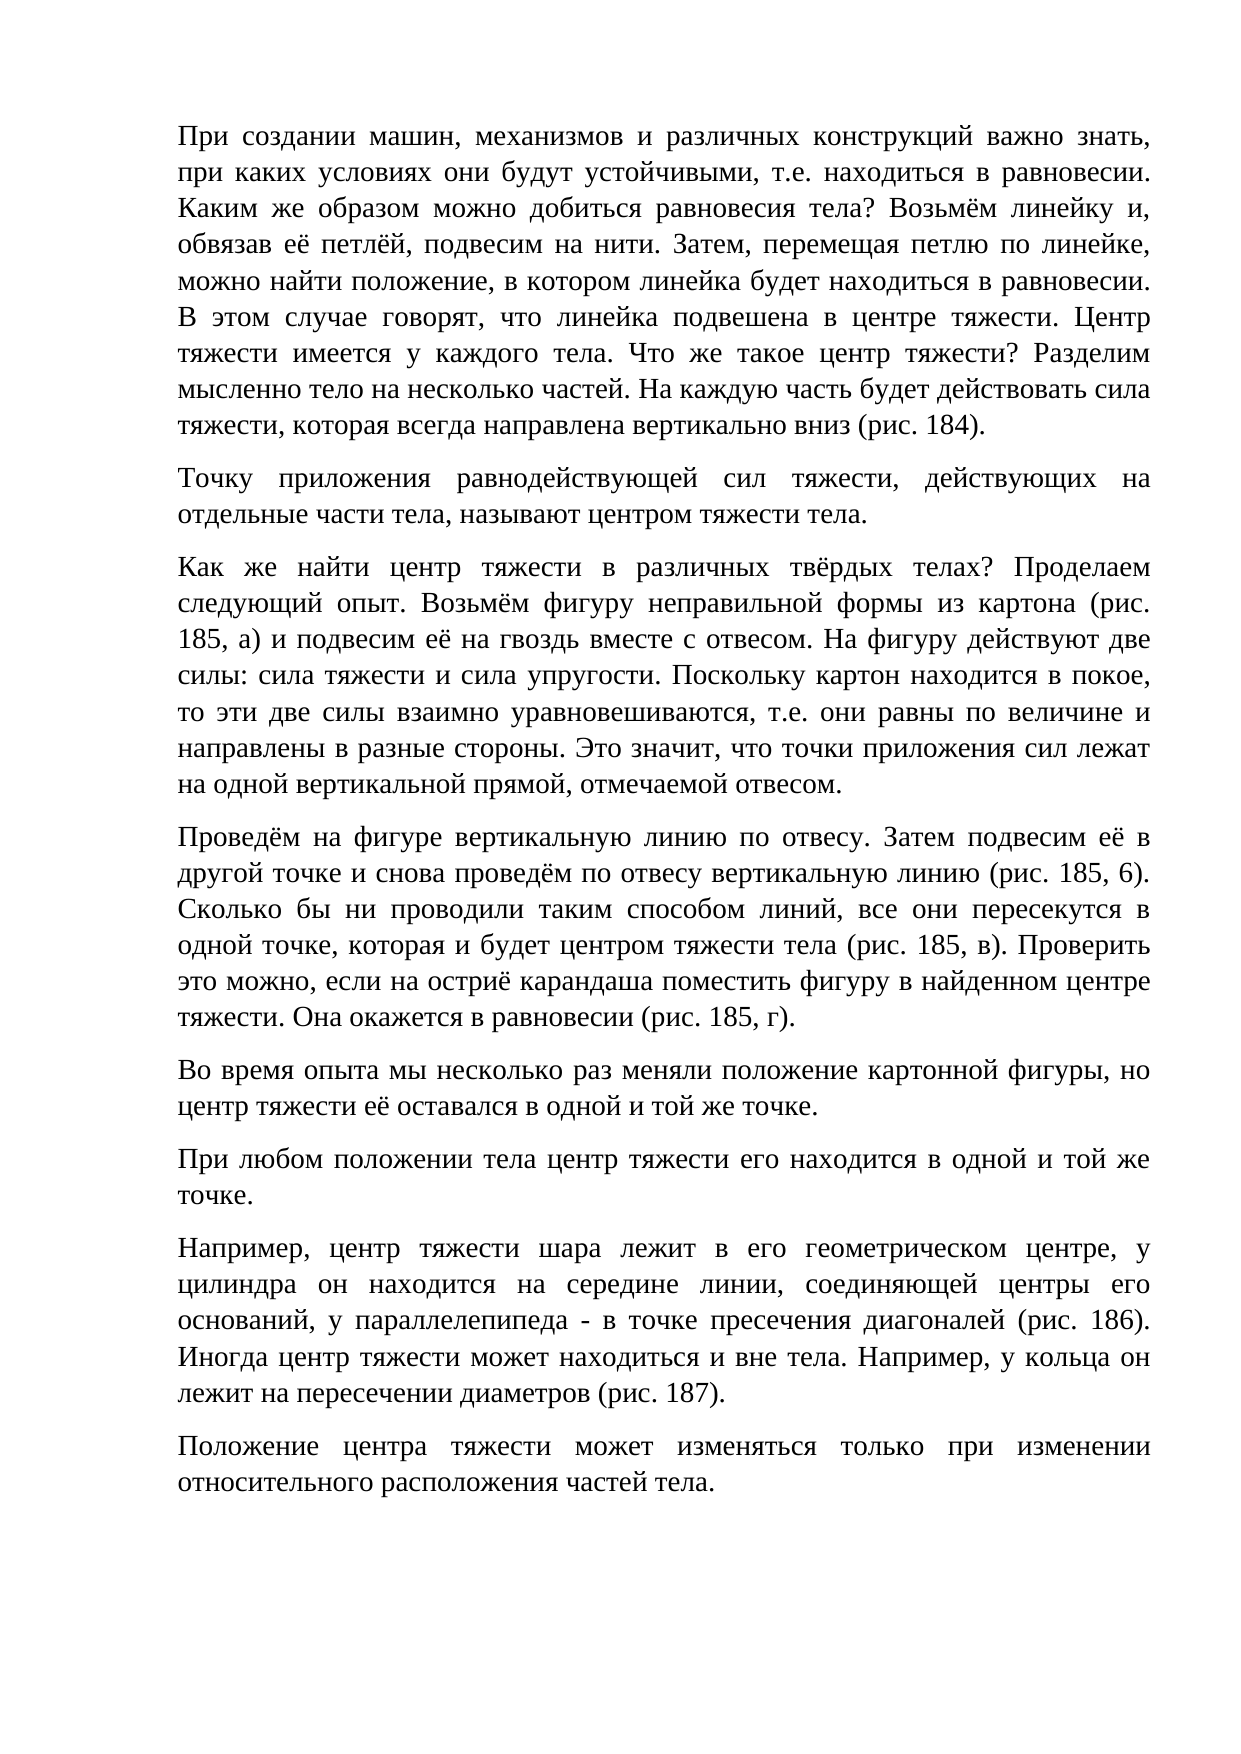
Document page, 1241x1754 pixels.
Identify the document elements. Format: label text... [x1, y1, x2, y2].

text Точку приложения равнодействующей сил тяжести, действующих на отдельные части тела, называют центром тяжести тела. [177, 460, 1152, 530]
text При создании машин, механизмов и различных конструкций важно знать, при каких условиях они будут устойчивыми, т.е. находиться в равновесии. Каким же образом можно добиться равновесия тела? Возьмём линейку и, обвязав её петлёй, подвесим на нити. Затем, перемещая петлю по линейке, можно найти положение, в котором линейка будет находиться в равновесии. В этом случае говорят, что линейка подвешена в центре тяжести. Центр тяжести имеется у каждого тела. Что же такое центр тяжести? Разделим мысленно тело на несколько частей. На каждую часть будет действовать сила тяжести, которая всегда направлена вертикально вниз (рис. 184). [177, 118, 1152, 441]
text Положение центра тяжести может изменяться только при изменении относительного расположения частей тела. [177, 1428, 1152, 1497]
text Как же найти центр тяжести в различных твёрдых телах? Проделаем следующий опыт. Возьмём фигуру неправильной формы из картона (рис. 185, а) и подвесим её на гвоздь вместе с отвесом. На фигуру действуют две силы: сила тяжести и сила упругости. Поскольку картон находится в покое, то эти две силы взаимно уравновешиваются, т.е. они равны по величине и направлены в разные стороны. Это значит, что точки приложения сил лежат на одной вертикальной прямой, отмечаемой отвесом. [177, 549, 1152, 799]
text Во время опыта мы несколько раз меняли положение картонной фигуры, но центр тяжести её оставался в одной и той же точке. [177, 1052, 1152, 1122]
text Проведём на фигуре вертикальную линию по отвесу. Затем подвесим её в другой точке и снова проведём по отвесу вертикальную линию (рис. 185, 6). Сколько бы ни проводили таким способом линий, все они пересекутся в одной точке, которая и будет центром тяжести тела (рис. 185, в). Проверить это можно, если на остриё карандаша поместить фигуру в найденном центре тяжести. Она окажется в равновесии (рис. 185, г). [177, 819, 1152, 1033]
text При любом положении тела центр тяжести его находится в одной и той же точке. [177, 1141, 1152, 1211]
text Например, центр тяжести шара лежит в его геометрическом центре, у цилиндра он находится на середине линии, соединяющей центры его оснований, у параллелепипеда - в точке пресечения диагоналей (рис. 186). Иногда центр тяжести может находиться и вне тела. Например, у кольца он лежит на пересечении диаметров (рис. 187). [177, 1230, 1152, 1408]
